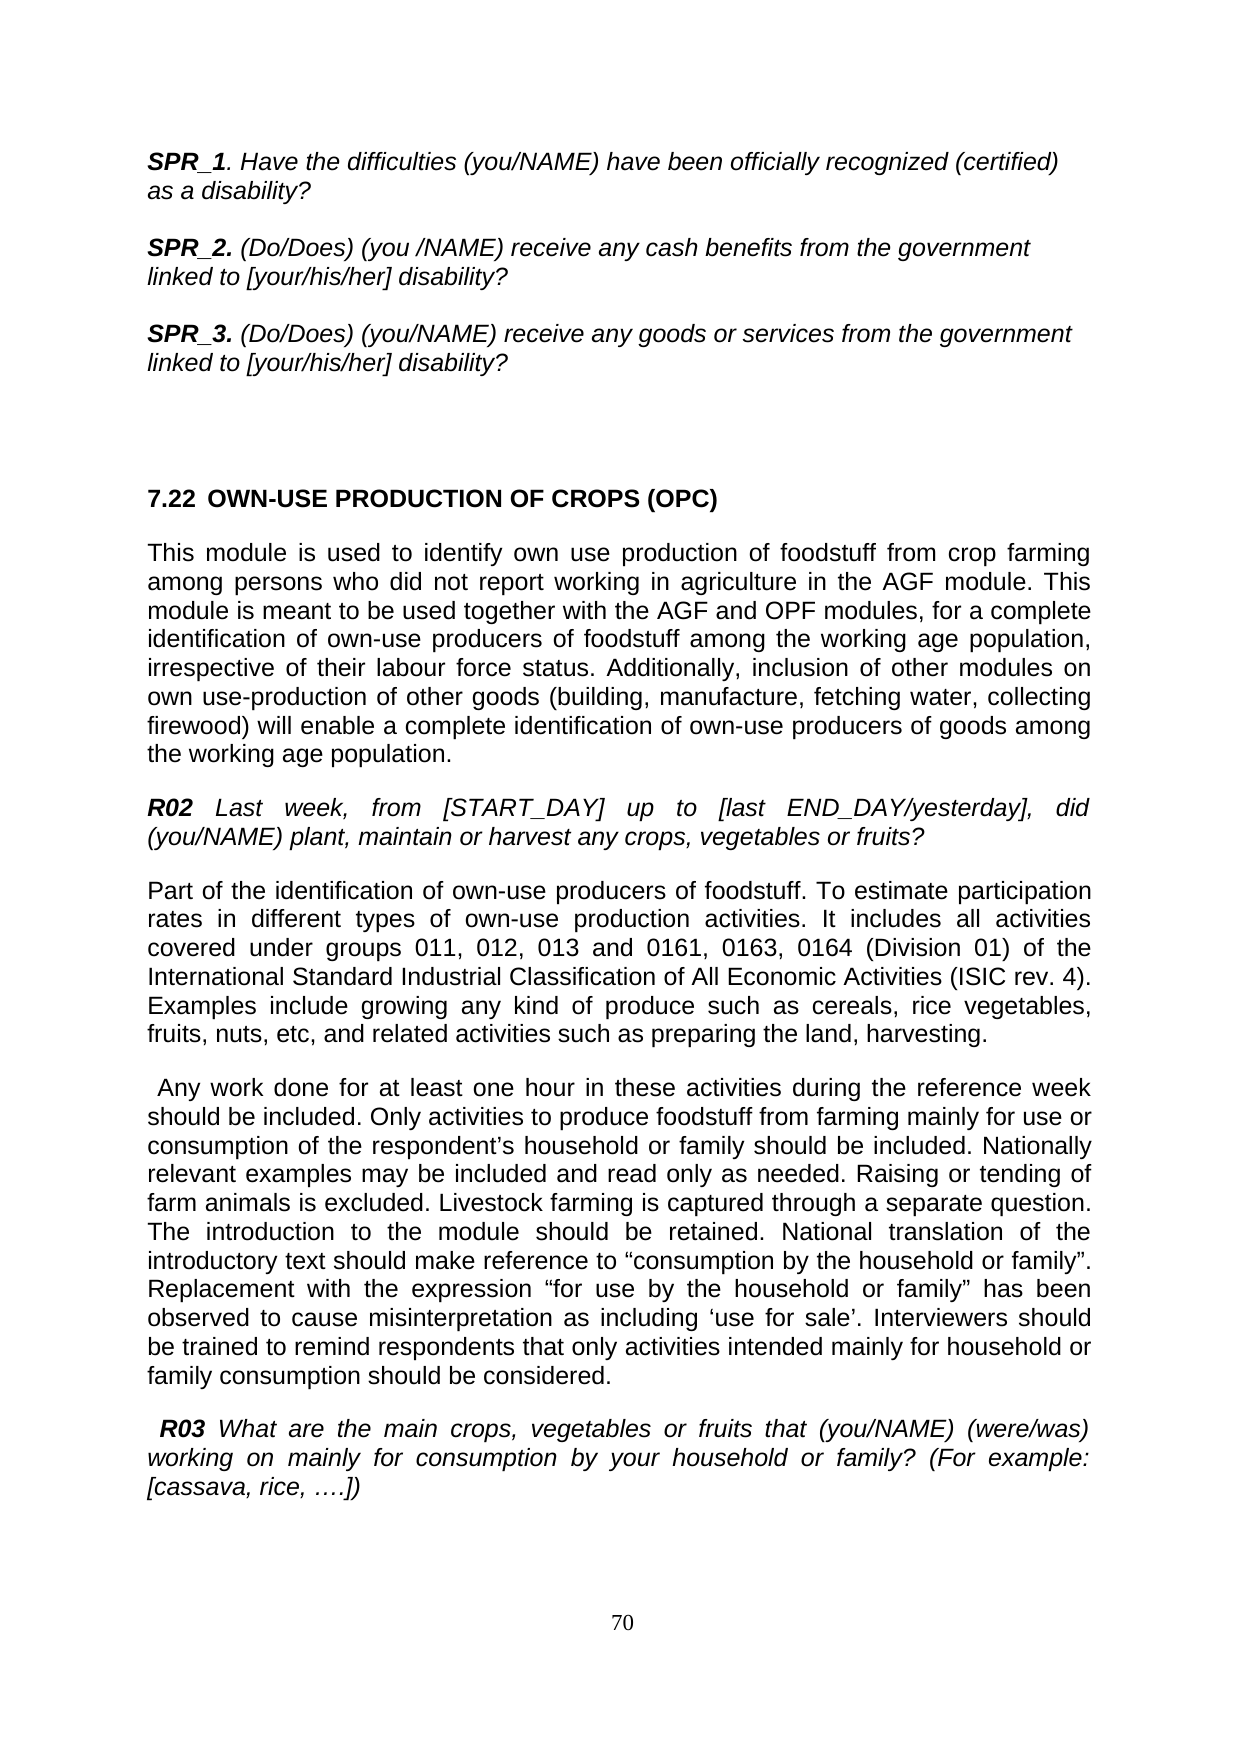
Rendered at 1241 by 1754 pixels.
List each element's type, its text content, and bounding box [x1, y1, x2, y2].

text Part of the identification of own-use producers of foodstuff. To estimate participation rates in different types of own-use production activities. It includes all activities covered under groups 011, 012, 013 and 0161, 0163, 0164 (Division 01) of the International Standard Industrial Classification of All Economic Activities (ISIC rev. 4). Examples include growing any kind of produce such as cereals, rice vegetables, fruits, nuts, etc, and related activities such as preparing the land, harvesting. [147, 876, 1093, 1048]
text This module is used to identify own use production of foodstuff from crop farming among persons who did not report working in agriculture in the AGF module. This module is meant to be used together with the AGF and OPF modules, for a complete identification of own-use producers of foodstuff among the working age population, irrespective of their labour force status. Additionally, inclusion of other modules on own use-production of other goods (building, manufacture, fetching water, collecting firewood) will enable a complete identification of own-use producers of goods among the working age population. [147, 538, 1093, 768]
text SPR_3. (Do/Does) (you/NAME) receive any goods or services from the government linked to [your/his/her] disability? [147, 319, 1093, 377]
text Any work done for at least one hour in these activities during the reference week should be included. Only activities to produce foodstuff from farming mainly for use or consumption of the respondent’s household or family should be included. Nationally relevant examples may be included and read only as needed. Raising or tending of farm animals is excluded. Livestock farming is captured through a separate question. The introduction to the module should be retained. National translation of the introductory text should make reference to “consumption by the household or family”. Replacement with the expression “for use by the household or family” has been observed to cause misinterpretation as including ‘use for sale’. Interviewers should be trained to remind respondents that only activities intended mainly for household or family consumption should be considered. [147, 1073, 1093, 1389]
subtitle OWN-USE PRODUCTION OF CROPS (OPC) [147, 484, 1093, 513]
text SPR_1. Have the difficulties (you/NAME) have been officially recognized (certified) as a disability? [147, 147, 1093, 204]
text R03 What are the main crops, vegetables or fruits that (you/NAME) (were/was) working on mainly for consumption by your household or family? (For example: [cassava, rice, ….]) [147, 1414, 1093, 1501]
text R02 Last week, from [START_DAY] up to [last END_DAY/yesterday], did (you/NAME) plant, maintain or harvest any crops, vegetables or fruits? [147, 793, 1093, 851]
text SPR_2. (Do/Does) (you /NAME) receive any cash benefits from the government linked to [your/his/her] disability? [147, 233, 1093, 291]
